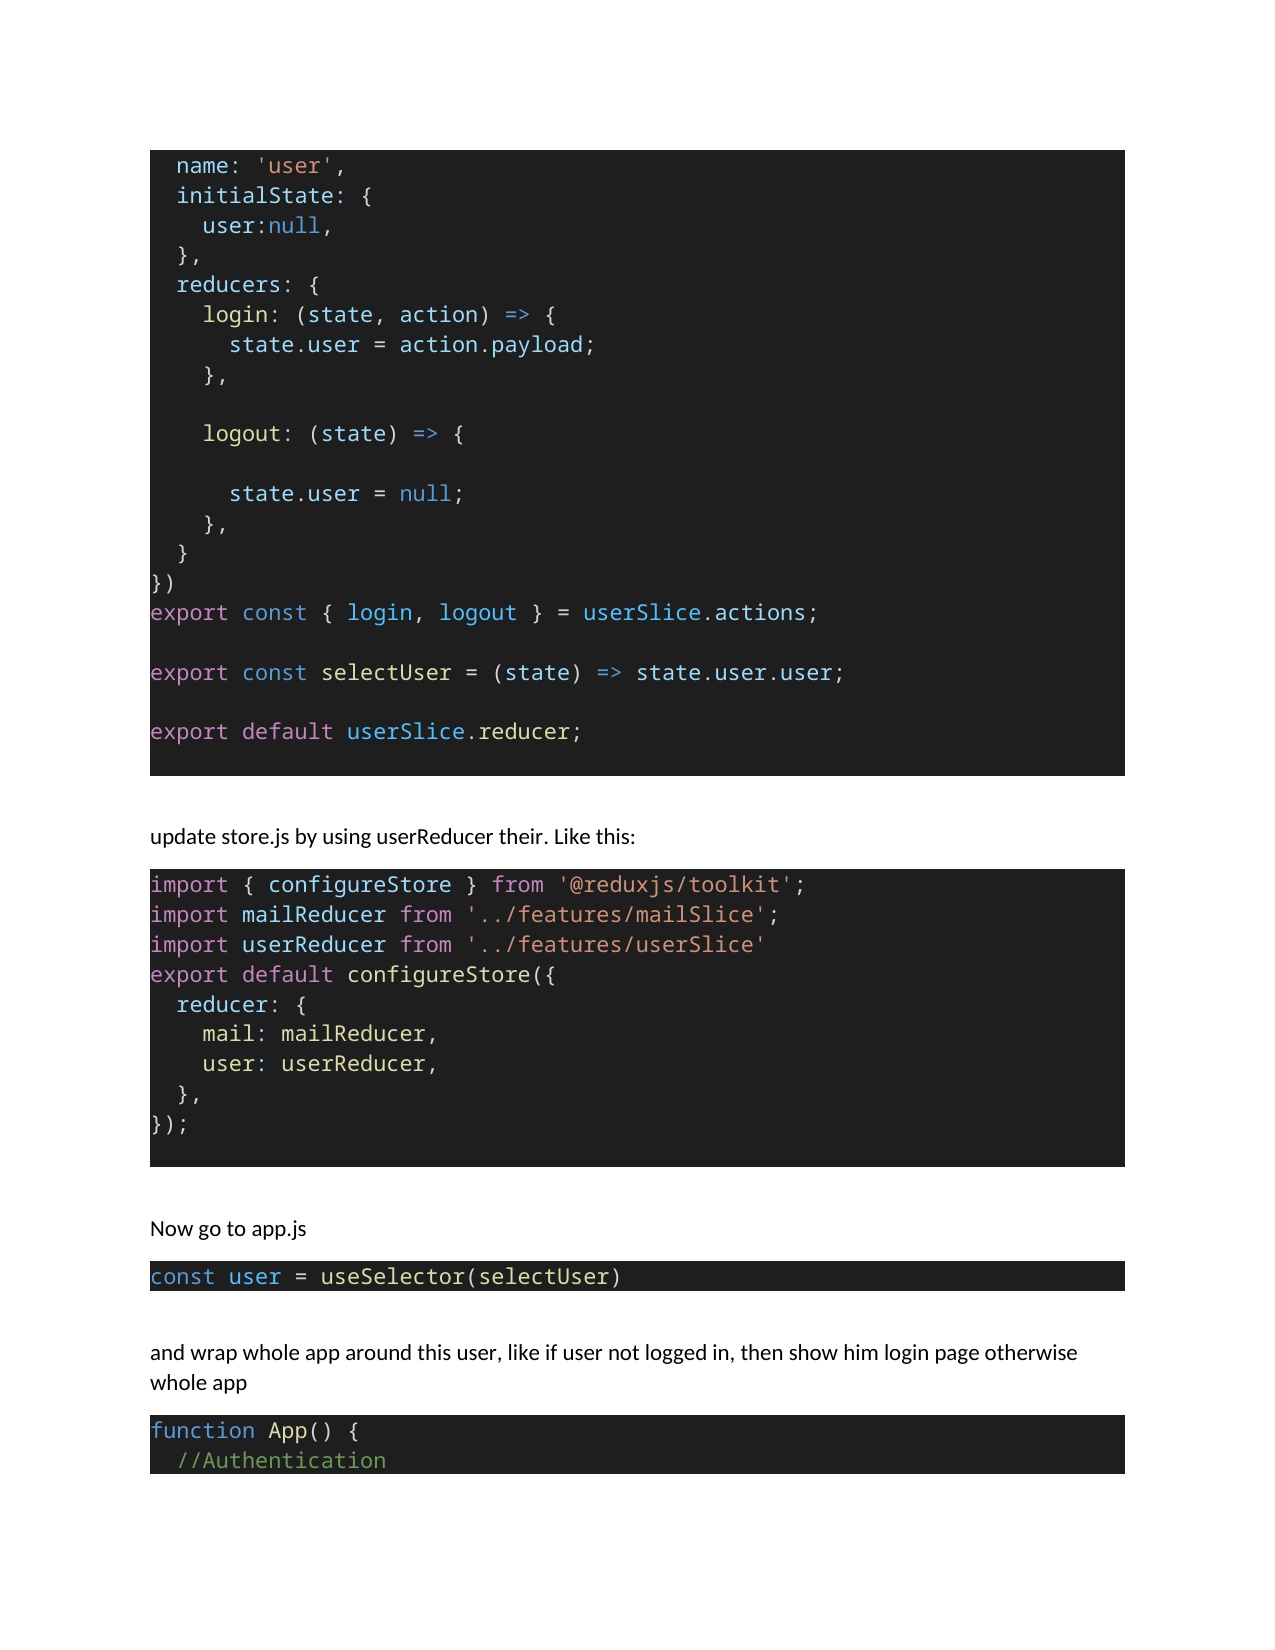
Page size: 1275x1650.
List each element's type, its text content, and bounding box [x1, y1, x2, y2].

text mail: mailReducer, [150, 1018, 1125, 1048]
text logout: (state) => { [150, 418, 1125, 448]
text } [150, 537, 1125, 567]
text }, [150, 358, 1125, 388]
text const user = useSelector(selectUser) [150, 1261, 1125, 1291]
text export const selectUser = (state) => state.user.user; [150, 656, 1125, 686]
text }) [150, 567, 1125, 597]
text function App() { [150, 1415, 1125, 1444]
text export const { login, logout } = userSlice.actions; [150, 597, 1125, 627]
text state.user = null; [150, 478, 1125, 507]
text }, [150, 507, 1125, 537]
text }, [150, 239, 1125, 269]
text export default userSlice.reducer; [150, 716, 1125, 746]
text Now go to app.js [150, 1214, 1125, 1242]
text state.user = action.payload; [150, 329, 1125, 358]
text import { configureStore } from '@reduxjs/toolkit'; [150, 869, 1125, 899]
text reducer: { [150, 988, 1125, 1018]
text import userReducer from '../features/userSlice' [150, 929, 1125, 959]
text name: 'user', [150, 150, 1125, 180]
text //Authentication [150, 1444, 1125, 1474]
text }, [150, 1078, 1125, 1108]
text initialState: { [150, 180, 1125, 209]
text user:null, [150, 209, 1125, 239]
text }); [150, 1108, 1125, 1137]
text and wrap whole app around this user, like if user not logged in, then show him login page otherwise whole app [150, 1338, 1125, 1396]
text user: userReducer, [150, 1048, 1125, 1078]
text export default configureStore({ [150, 959, 1125, 988]
text login: (state, action) => { [150, 299, 1125, 329]
text reducers: { [150, 269, 1125, 299]
text update store.js by using userReducer their. Like this: [150, 822, 1125, 851]
text import mailReducer from '../features/mailSlice'; [150, 899, 1125, 929]
